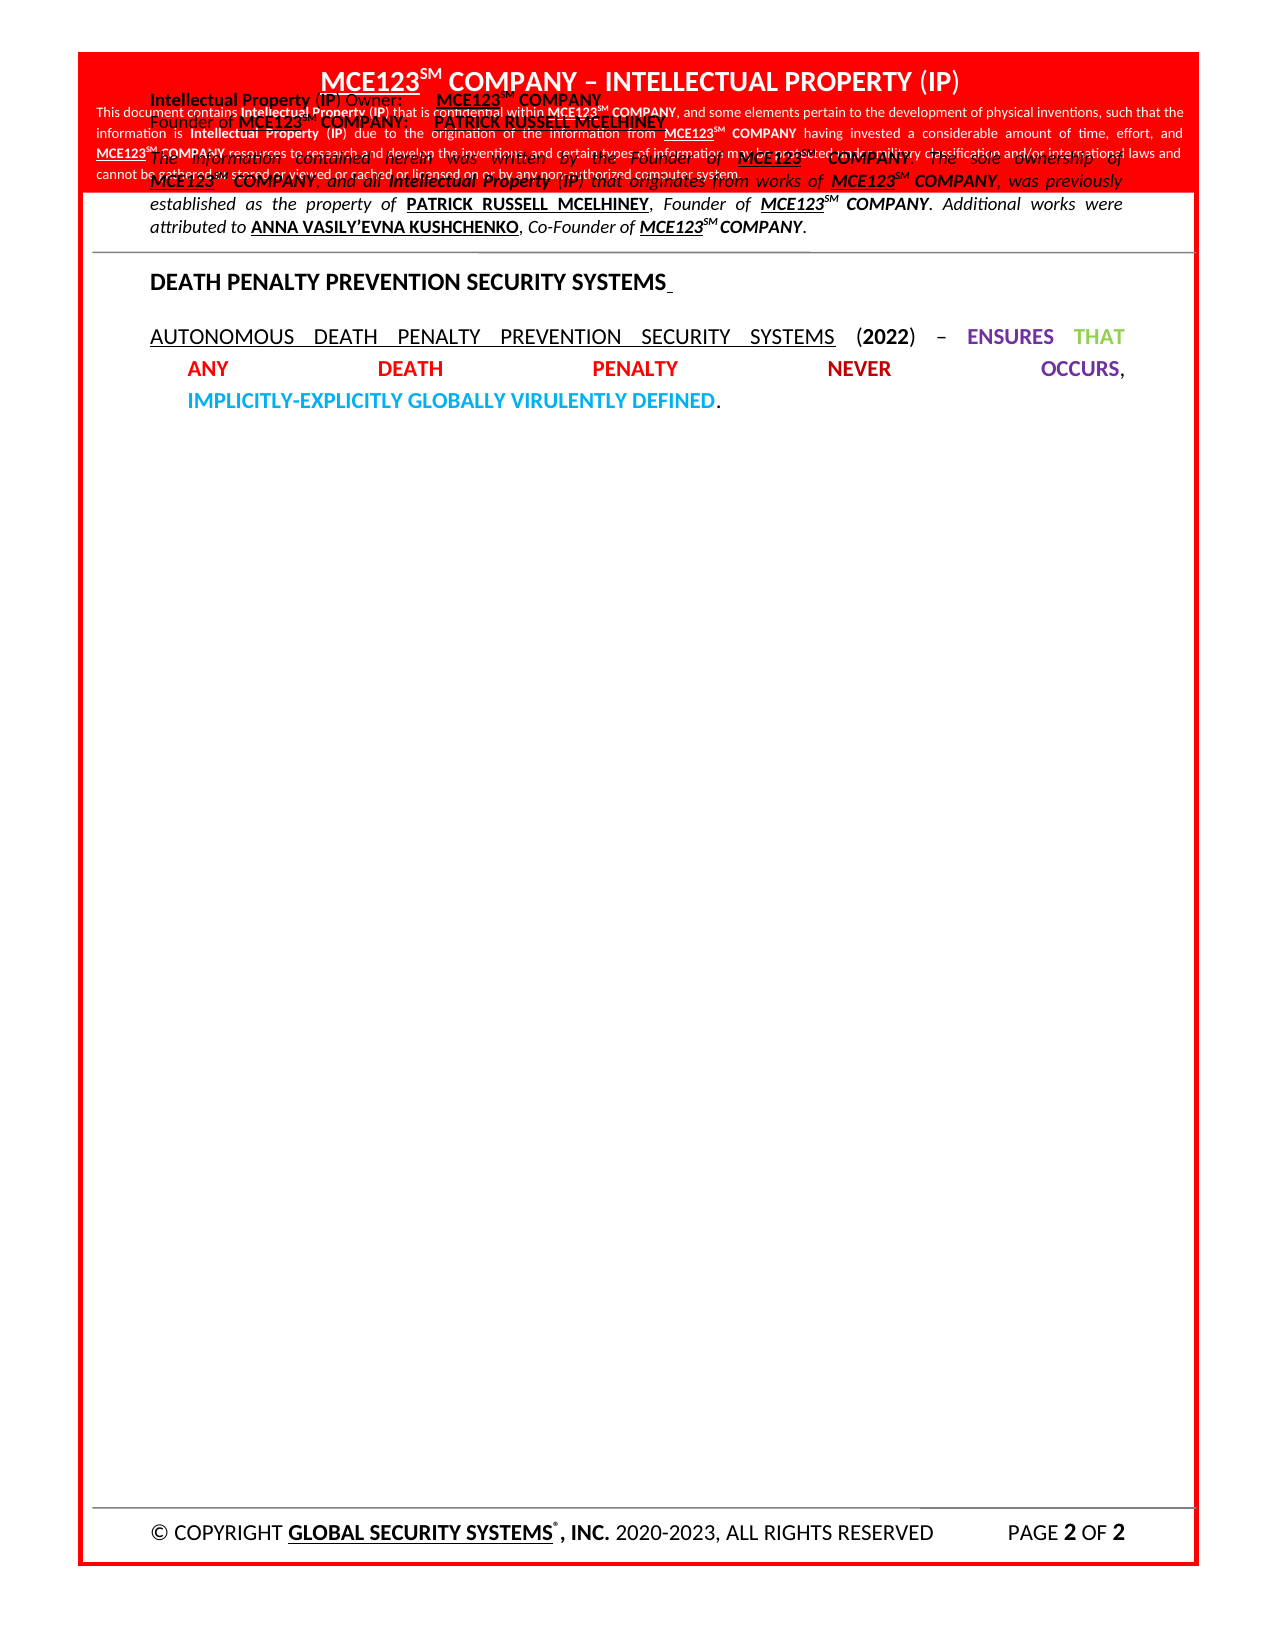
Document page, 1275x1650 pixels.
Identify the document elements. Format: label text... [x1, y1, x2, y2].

text AUTONOMOUS DEATH PENALTY PREVENTION SECURITY SYSTEMS (2022) – ENSURES THAT ANY DEATH PENALTY NEVER OCCURS, IMPLICITLY-EXPLICITLY GLOBALLY VIRULENTLY DEFINED. [150, 322, 1125, 414]
text DEATH PENALTY PREVENTION SECURITY SYSTEMS [150, 266, 1125, 296]
